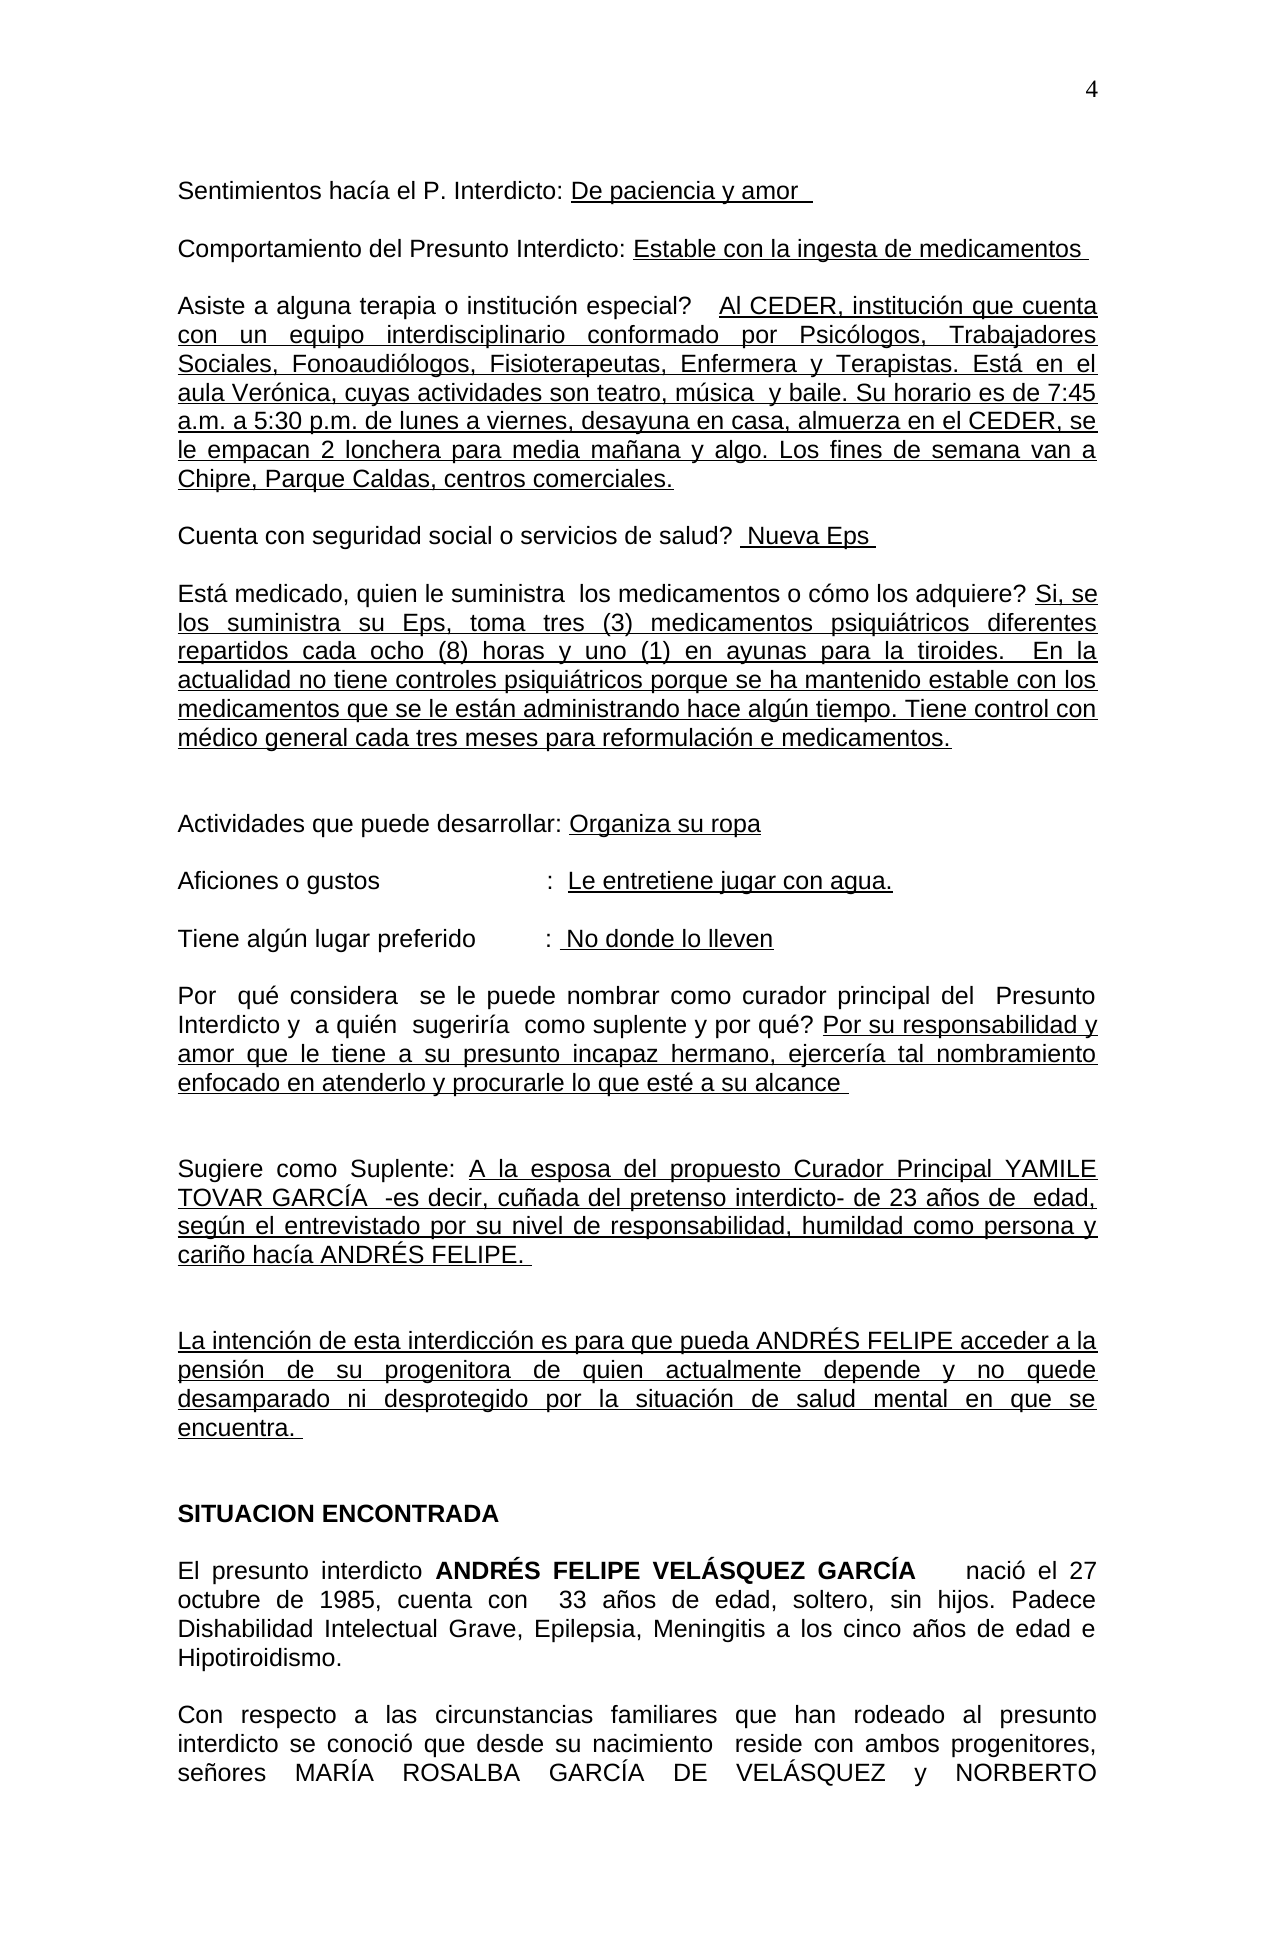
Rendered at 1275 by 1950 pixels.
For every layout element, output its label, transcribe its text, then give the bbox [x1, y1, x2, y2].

text Sugiere como Suplente: A la esposa del propuesto Curador Principal YAMILE TOVAR GARCÍA -es decir, cuñada del pretenso interdicto- de 23 años de edad, según el entrevistado por su nivel de responsabilidad, humildad como persona y cariño hacía ANDRÉS FELIPE. [177, 1237, 1098, 1269]
text La intención de esta interdicción es para que pueda ANDRÉS FELIPE acceder a la pensión de su progenitora de quien actualmente depende y no quede desamparado ni desprotegido por la situación de salud mental en que se encuentra. [177, 1381, 1098, 1441]
text Sugiere como Suplente: A la esposa del propuesto Curador Principal YAMILE TOVAR GARCÍA -es decir, cuñada del pretenso interdicto- de 23 años de edad, según el entrevistado por su nivel de responsabilidad, humildad como persona y cariño hacía ANDRÉS FELIPE. [177, 1154, 1098, 1236]
text Está medicado, quien le suministra los medicamentos o cómo los adquiere? Si, se los suministra su Eps, toma tres (3) medicamentos psiquiátricos diferentes repartidos cada ocho (8) horas y uno (1) en ayunas para la tiroides. En la actualidad no tiene controles psiquiátricos porque se ha mantenido estable con los medicamentos que se le están administrando hace algún tiempo. Tiene control con médico general cada tres meses para reformulación e medicamentos. [177, 579, 1098, 633]
text Asiste a alguna terapia o institución especial? Al CEDER, institución que cuenta con un equipo interdisciplinario conformado por Psicólogos, Trabajadores Sociales, Fonoaudiólogos, Fisioterapeutas, Enfermera y Terapistas. Está en el aula Verónica, cuyas actividades son teatro, música y baile. Su horario es de 7:45 a.m. a 5:30 p.m. de lunes a viernes, desayuna en casa, almuerza en el CEDER, se le empacan 2 lonchera para media mañana y algo. Los fines de semana van a Chipre, Parque Caldas, centros comerciales. [177, 432, 1098, 493]
text Actividades que puede desarrollar: Organiza su ropa [177, 809, 1098, 838]
text Está medicado, quien le suministra los medicamentos o cómo los adquiere? Si, se los suministra su Eps, toma tres (3) medicamentos psiquiátricos diferentes repartidos cada ocho (8) horas y uno (1) en ayunas para la tiroides. En la actualidad no tiene controles psiquiátricos porque se ha mantenido estable con los medicamentos que se le están administrando hace algún tiempo. Tiene control con médico general cada tres meses para reformulación e medicamentos. [177, 720, 1098, 751]
text La intención de esta interdicción es para que pueda ANDRÉS FELIPE acceder a la pensión de su progenitora de quien actualmente depende y no quede desamparado ni desprotegido por la situación de salud mental en que se encuentra. [177, 1326, 1098, 1351]
text SITUACION ENCONTRADA [177, 1499, 1098, 1528]
text Cuenta con seguridad social o servicios de salud? Nueva Eps [177, 521, 1098, 550]
text Comportamiento del Presunto Interdicto: Estable con la ingesta de medicamentos [177, 234, 1098, 263]
text Por qué considera se le puede nombrar como curador principal del Presunto Interdicto y a quién sugeriría como suplente y por qué? Por su responsabilidad y amor que le tiene a su presunto incapaz hermano, ejercería tal nombramiento enfocado en atenderlo y procurarle lo que esté a su alcance [177, 1065, 1098, 1096]
text Aficiones o gustos : Le entretiene jugar con agua. [177, 866, 1098, 895]
text Sentimientos hacía el P. Interdicto: De paciencia y amor [177, 176, 1098, 205]
text Asiste a alguna terapia o institución especial? Al CEDER, institución que cuenta con un equipo interdisciplinario conformado por Psicólogos, Trabajadores Sociales, Fonoaudiólogos, Fisioterapeutas, Enfermera y Terapistas. Está en el aula Verónica, cuyas actividades son teatro, música y baile. Su horario es de 7:45 a.m. a 5:30 p.m. de lunes a viernes, desayuna en casa, almuerza en el CEDER, se le empacan 2 lonchera para media mañana y algo. Los fines de semana van a Chipre, Parque Caldas, centros comerciales. [177, 291, 1098, 345]
text Por qué considera se le puede nombrar como curador principal del Presunto Interdicto y a quién sugeriría como suplente y por qué? Por su responsabilidad y amor que le tiene a su presunto incapaz hermano, ejercería tal nombramiento enfocado en atenderlo y procurarle lo que esté a su alcance [177, 981, 1098, 1064]
text El presunto interdicto ANDRÉS FELIPE VELÁSQUEZ GARCÍA nació el 27 octubre de 1985, cuenta con 33 años de edad, soltero, sin hijos. Padece Dishabilidad Intelectual Grave, Epilepsia, Meningitis a los cinco años de edad e Hipotiroidismo. [177, 1556, 1098, 1671]
text La intención de esta interdicción es para que pueda ANDRÉS FELIPE acceder a la pensión de su progenitora de quien actualmente depende y no quede desamparado ni desprotegido por la situación de salud mental en que se encuentra. [177, 1352, 1098, 1380]
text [177, 1700, 1098, 1786]
text Tiene algún lugar preferido : No donde lo lleven [177, 924, 1098, 953]
